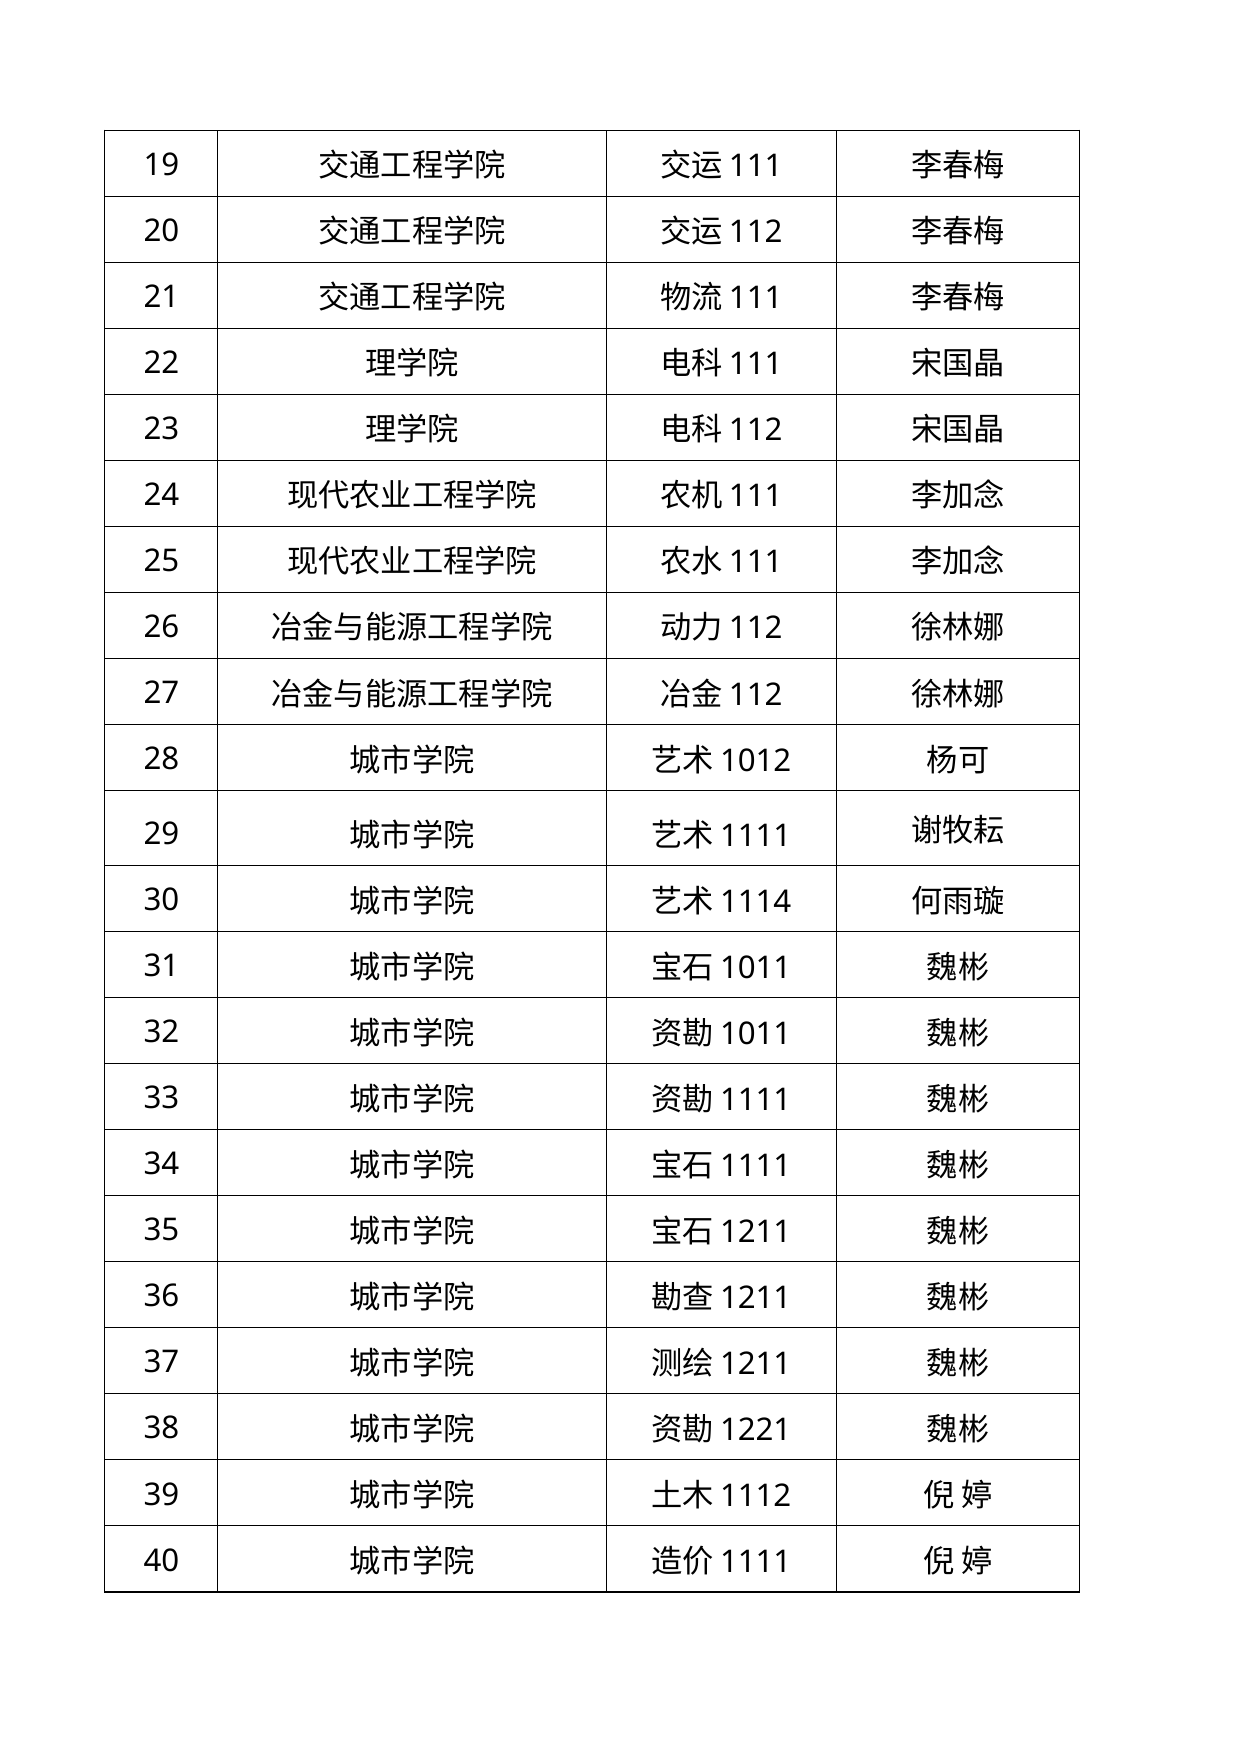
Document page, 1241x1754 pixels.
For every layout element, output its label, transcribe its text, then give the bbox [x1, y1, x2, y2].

table_cell 城市学院 [218, 1064, 606, 1129]
table_cell 23 [105, 395, 217, 460]
table_cell 28 [105, 725, 217, 790]
table_cell 现代农业工程学院 [218, 527, 606, 592]
table_cell 36 [105, 1262, 217, 1327]
table_cell 农水111 [607, 527, 836, 592]
table_cell 城市学院 [218, 1460, 606, 1525]
table_cell 26 [105, 593, 217, 658]
table_cell 交通工程学院 [218, 131, 606, 196]
table_cell 李春梅 [837, 263, 1079, 328]
table_cell 冶金与能源工程学院 [218, 593, 606, 658]
table_cell 资勘1111 [607, 1064, 836, 1129]
table_cell 李春梅 [837, 197, 1079, 262]
table_cell 27 [105, 659, 217, 724]
table_cell 李加念 [837, 527, 1079, 592]
table_cell 城市学院 [218, 1262, 606, 1327]
table_cell 19 [105, 131, 217, 196]
table_cell 理学院 [218, 395, 606, 460]
table_cell 宝石1011 [607, 932, 836, 997]
table_cell 38 [105, 1394, 217, 1459]
table_cell 城市学院 [218, 1130, 606, 1195]
table_cell 动力112 [607, 593, 836, 658]
table_cell 交运112 [607, 197, 836, 262]
table_cell 宋国晶 [837, 395, 1079, 460]
table_cell 魏彬 [837, 1064, 1079, 1129]
table_cell 宝石1211 [607, 1196, 836, 1261]
table_cell 25 [105, 527, 217, 592]
table_cell 何雨璇 [837, 866, 1079, 931]
table_cell 城市学院 [218, 791, 606, 865]
table_cell 电科111 [607, 329, 836, 394]
table_cell 冶金112 [607, 659, 836, 724]
table_cell 徐林娜 [837, 593, 1079, 658]
table_cell 资勘1221 [607, 1394, 836, 1459]
table_cell 城市学院 [218, 725, 606, 790]
table_cell 魏彬 [837, 998, 1079, 1063]
table_cell 魏彬 [837, 1130, 1079, 1195]
table_cell 艺术1111 [607, 791, 836, 865]
table_cell 交通工程学院 [218, 197, 606, 262]
table_cell 魏彬 [837, 932, 1079, 997]
table_cell 城市学院 [218, 998, 606, 1063]
table_cell 冶金与能源工程学院 [218, 659, 606, 724]
table_cell 农机111 [607, 461, 836, 526]
table_cell 电科112 [607, 395, 836, 460]
table_cell 资勘1011 [607, 998, 836, 1063]
table_cell 徐林娜 [837, 659, 1079, 724]
table_cell 李春梅 [837, 131, 1079, 196]
table_cell 艺术1012 [607, 725, 836, 790]
table_cell 魏彬 [837, 1394, 1079, 1459]
table_cell 31 [105, 932, 217, 997]
table_cell 20 [105, 197, 217, 262]
table_cell 艺术1114 [607, 866, 836, 931]
table_cell 城市学院 [218, 866, 606, 931]
table_cell 35 [105, 1196, 217, 1261]
table_cell 37 [105, 1328, 217, 1393]
table_cell 倪 婷 [837, 1460, 1079, 1525]
table_cell 21 [105, 263, 217, 328]
table_cell 杨可 [837, 725, 1079, 790]
table_cell 魏彬 [837, 1262, 1079, 1327]
table_cell 理学院 [218, 329, 606, 394]
table_cell 39 [105, 1460, 217, 1525]
table_cell 29 [105, 791, 217, 865]
table_cell 魏彬 [837, 1196, 1079, 1261]
table_cell 宝石1111 [607, 1130, 836, 1195]
table_cell 宋国晶 [837, 329, 1079, 394]
table_cell 城市学院 [218, 1196, 606, 1261]
table_cell 22 [105, 329, 217, 394]
table_cell 谢牧耘 [837, 791, 1079, 865]
table_cell 交运111 [607, 131, 836, 196]
table_cell 城市学院 [218, 932, 606, 997]
table_cell 32 [105, 998, 217, 1063]
table_cell 城市学院 [218, 1394, 606, 1459]
table_cell 33 [105, 1064, 217, 1129]
table_cell 物流111 [607, 263, 836, 328]
table_cell 倪 婷 [837, 1526, 1079, 1591]
table_cell 城市学院 [218, 1328, 606, 1393]
table_cell 交通工程学院 [218, 263, 606, 328]
table_cell 魏彬 [837, 1328, 1079, 1393]
table_cell 30 [105, 866, 217, 931]
table_cell 24 [105, 461, 217, 526]
table_cell 造价1111 [607, 1526, 836, 1591]
table_cell 勘查1211 [607, 1262, 836, 1327]
table_cell 34 [105, 1130, 217, 1195]
table_cell 李加念 [837, 461, 1079, 526]
table_cell 土木1112 [607, 1460, 836, 1525]
table_cell 40 [105, 1526, 217, 1591]
table_cell 城市学院 [218, 1526, 606, 1591]
table_cell 测绘1211 [607, 1328, 836, 1393]
table_cell 现代农业工程学院 [218, 461, 606, 526]
